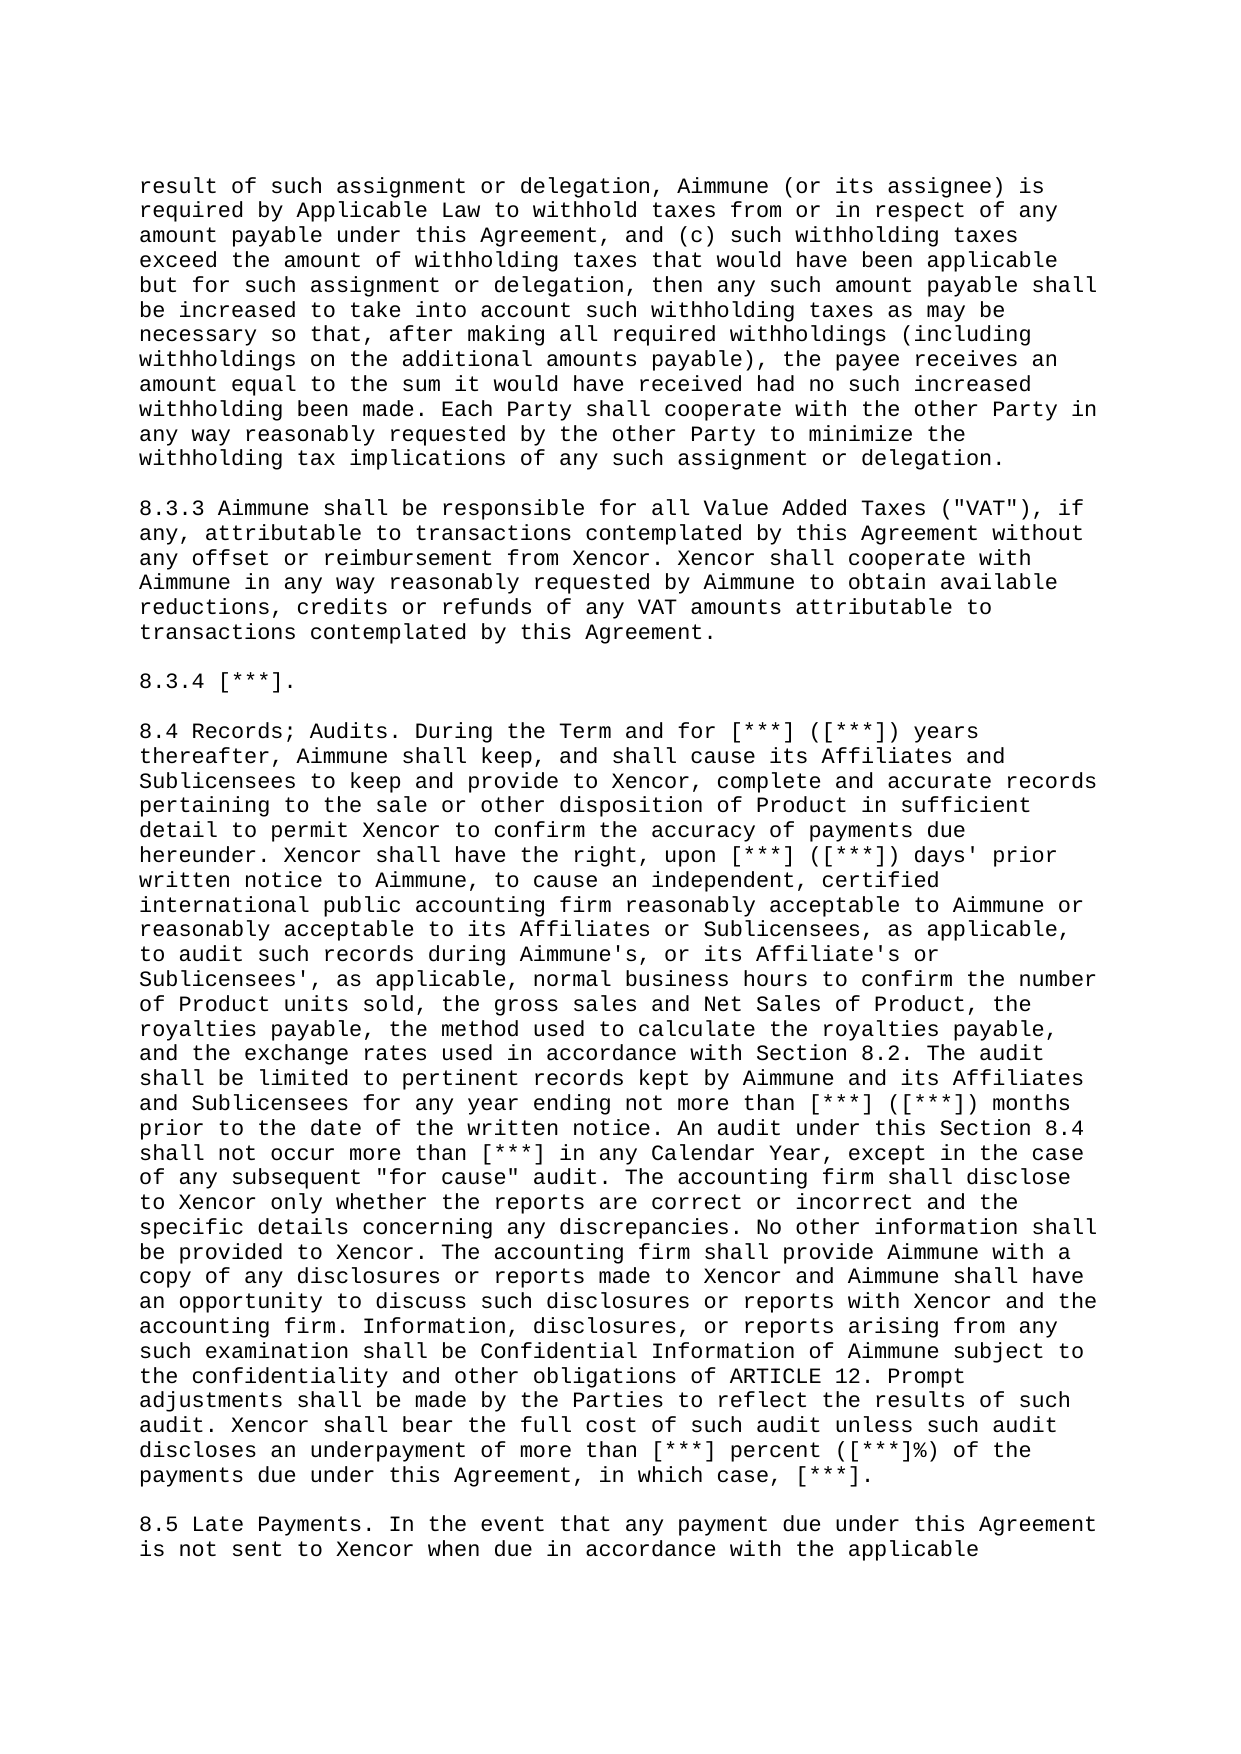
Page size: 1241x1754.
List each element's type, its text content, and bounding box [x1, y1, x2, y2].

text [139, 1513, 1101, 1563]
text 8.3.3 Aimmune shall be responsible for all Value Added Taxes ("VAT"), if any, attributable to transactions contemplated by this Agreement without any offset or reimbursement from Xencor. Xencor shall cooperate with Aimmune in any way reasonably requested by Aimmune to obtain available reductions, credits or refunds of any VAT amounts attributable to transactions contemplated by this Agreement. [139, 497, 1101, 646]
text 8.3.4 [***]. [139, 671, 1101, 695]
text 8.4 Records; Audits. During the Term and for [***] ([***]) years thereafter, Aimmune shall keep, and shall cause its Affiliates and Sublicensees to keep and provide to Xencor, complete and accurate records pertaining to the sale or other disposition of Product in sufficient detail to permit Xencor to confirm the accuracy of payments due hereunder. Xencor shall have the right, upon [***] ([***]) days' prior written notice to Aimmune, to cause an independent, certified international public accounting firm reasonably acceptable to Aimmune or reasonably acceptable to its Affiliates or Sublicensees, as applicable, to audit such records during Aimmune's, or its Affiliate's or Sublicensees', as applicable, normal business hours to confirm the number of Product units sold, the gross sales and Net Sales of Product, the royalties payable, the method used to calculate the royalties payable, and the exchange rates used in accordance with Section 8.2. The audit shall be limited to pertinent records kept by Aimmune and its Affiliates and Sublicensees for any year ending not more than [***] ([***]) months prior to the date of the written notice. An audit under this Section 8.4 shall not occur more than [***] in any Calendar Year, except in the case of any subsequent "for cause" audit. The accounting firm shall disclose to Xencor only whether the reports are correct or incorrect and the specific details concerning any discrepancies. No other information shall be provided to Xencor. The accounting firm shall provide Aimmune with a copy of any disclosures or reports made to Xencor and Aimmune shall have an opportunity to discuss such disclosures or reports with Xencor and the accounting firm. Information, disclosures, or reports arising from any such examination shall be Confidential Information of Aimmune subject to the confidentiality and other obligations of ARTICLE 12. Prompt adjustments shall be made by the Parties to reflect the results of such audit. Xencor shall bear the full cost of such audit unless such audit discloses an underpayment of more than [***] percent ([***]%) of the payments due under this Agreement, in which case, [***]. [139, 720, 1101, 1489]
text result of such assignment or delegation, Aimmune (or its assignee) is required by Applicable Law to withhold taxes from or in respect of any amount payable under this Agreement, and (c) such withholding taxes exceed the amount of withholding taxes that would have been applicable but for such assignment or delegation, then any such amount payable shall be increased to take into account such withholding taxes as may be necessary so that, after making all required withholdings (including withholdings on the additional amounts payable), the payee receives an amount equal to the sum it would have received had no such increased withholding been made. Each Party shall cooperate with the other Party in any way reasonably requested by the other Party to minimize the withholding tax implications of any such assignment or delegation. [139, 175, 1101, 472]
